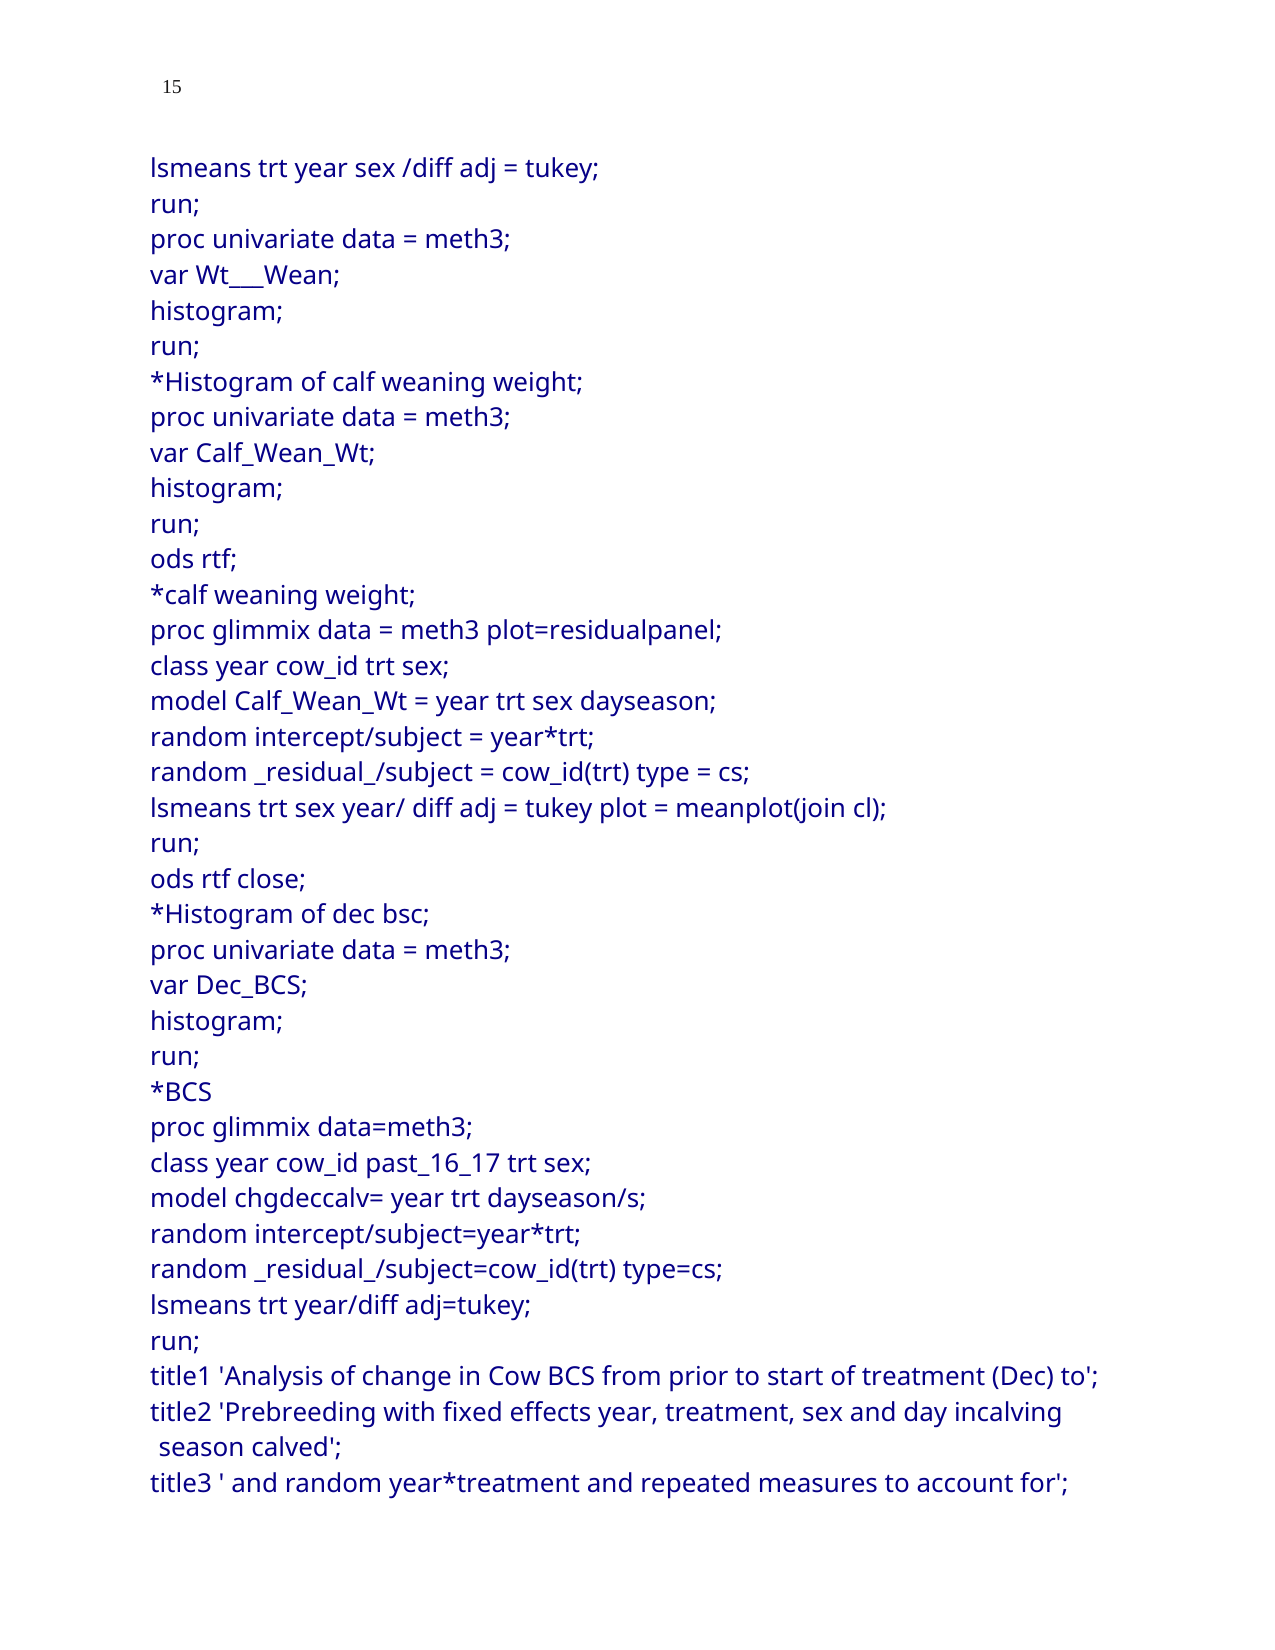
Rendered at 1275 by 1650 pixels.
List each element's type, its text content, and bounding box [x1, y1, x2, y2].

text *calf weaning weight; [150, 576, 1125, 612]
text run; [150, 186, 1125, 221]
text class year cow_id past_16_17 trt sex; [150, 1144, 1125, 1180]
text run; [150, 328, 1125, 363]
text lsmeans trt year sex /diff adj = tukey; [150, 150, 1125, 186]
text title3 ' and random year*treatment and repeated measures to account for'; [150, 1464, 1125, 1500]
text proc glimmix data=meth3; [150, 1109, 1125, 1144]
text proc univariate data = meth3; [150, 221, 1125, 257]
text run; [150, 1038, 1125, 1073]
text proc univariate data = meth3; [150, 399, 1125, 434]
text *Histogram of dec bsc; [150, 896, 1125, 931]
text run; [150, 505, 1125, 541]
text random intercept/subject = year*trt; [150, 718, 1125, 754]
text histogram; [150, 292, 1125, 328]
text random _residual_/subject = cow_id(trt) type = cs; [150, 754, 1125, 789]
text var Calf_Wean_Wt; [150, 434, 1125, 470]
text proc univariate data = meth3; [150, 931, 1125, 967]
text title2 'Prebreeding with fixed effects year, treatment, sex and day incalving season calved'; [150, 1393, 1125, 1464]
text lsmeans trt sex year/ diff adj = tukey plot = meanplot(join cl); [150, 789, 1125, 825]
text run; [150, 1322, 1125, 1358]
text class year cow_id trt sex; [150, 647, 1125, 683]
text ods rtf close; [150, 860, 1125, 896]
text histogram; [150, 470, 1125, 505]
text title1 'Analysis of change in Cow BCS from prior to start of treatment (Dec) to'; [150, 1358, 1125, 1393]
text model chgdeccalv= year trt dayseason/s; [150, 1180, 1125, 1216]
text *BCS [150, 1073, 1125, 1109]
text var Wt___Wean; [150, 257, 1125, 292]
text var Dec_BCS; [150, 967, 1125, 1002]
text lsmeans trt year/diff adj=tukey; [150, 1287, 1125, 1322]
text model Calf_Wean_Wt = year trt sex dayseason; [150, 683, 1125, 718]
text *Histogram of calf weaning weight; [150, 363, 1125, 399]
text ods rtf; [150, 541, 1125, 576]
text run; [150, 825, 1125, 860]
text histogram; [150, 1002, 1125, 1038]
text random _residual_/subject=cow_id(trt) type=cs; [150, 1251, 1125, 1287]
text random intercept/subject=year*trt; [150, 1216, 1125, 1251]
text proc glimmix data = meth3 plot=residualpanel; [150, 612, 1125, 647]
